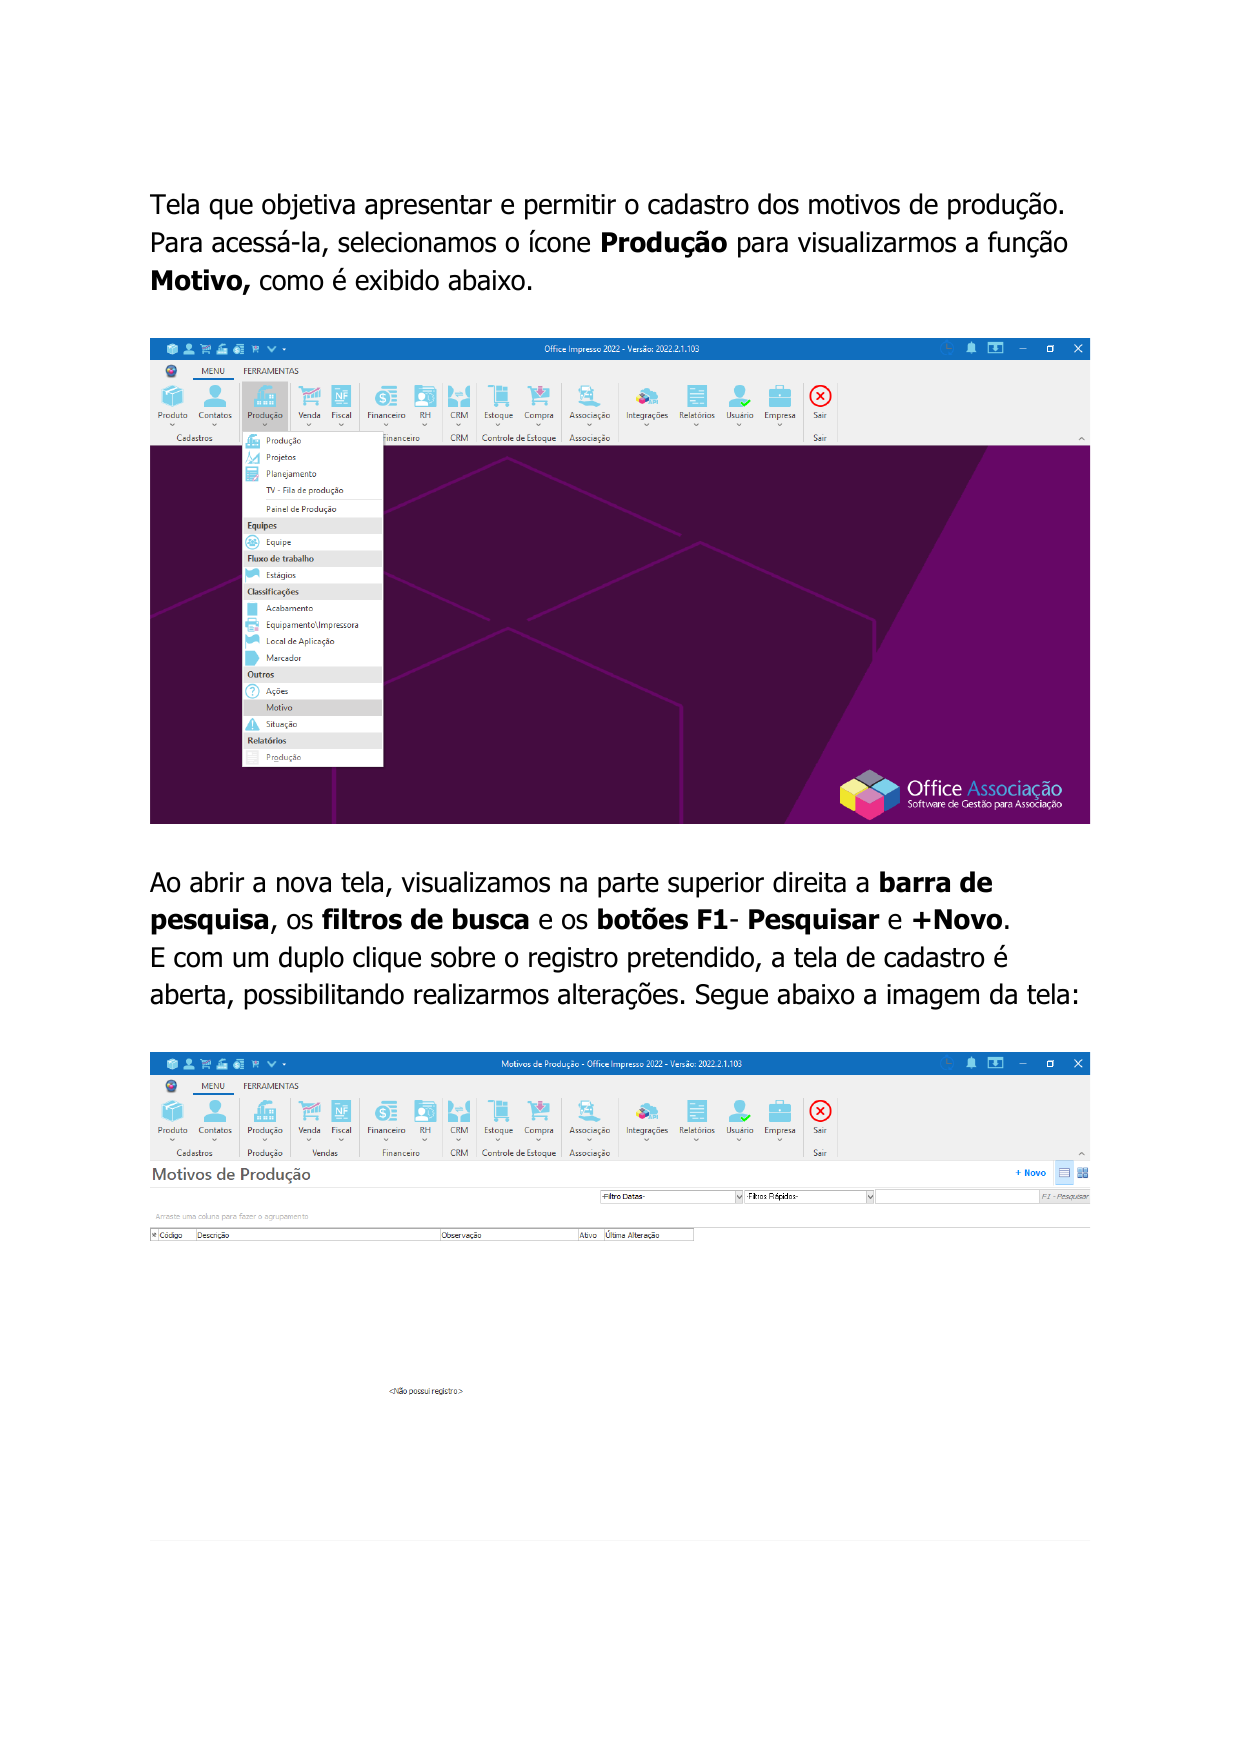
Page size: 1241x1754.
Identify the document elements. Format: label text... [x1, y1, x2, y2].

text Ao abrir a nova tela, visualizamos na parte superior direita a barra de pesquisa, os filtros de busca e os botões F1- Pesquisar e +Novo. [150, 865, 1090, 935]
text Tela que objetiva apresentar e permitir o cadastro dos motivos de produção. [150, 188, 1090, 220]
text E com um duplo clique sobre o registro pretendido, a tela de cadastro é aberta, possibilitando realizarmos alterações. Segue abaixo a imagem da tela: [150, 940, 1090, 1010]
picture [150, 1052, 1091, 1541]
text Para acessá-la, selecionamos o ícone Produção para visualizarmos a função Motivo, como é exibido abaixo. [150, 225, 1090, 296]
picture [150, 338, 1091, 824]
